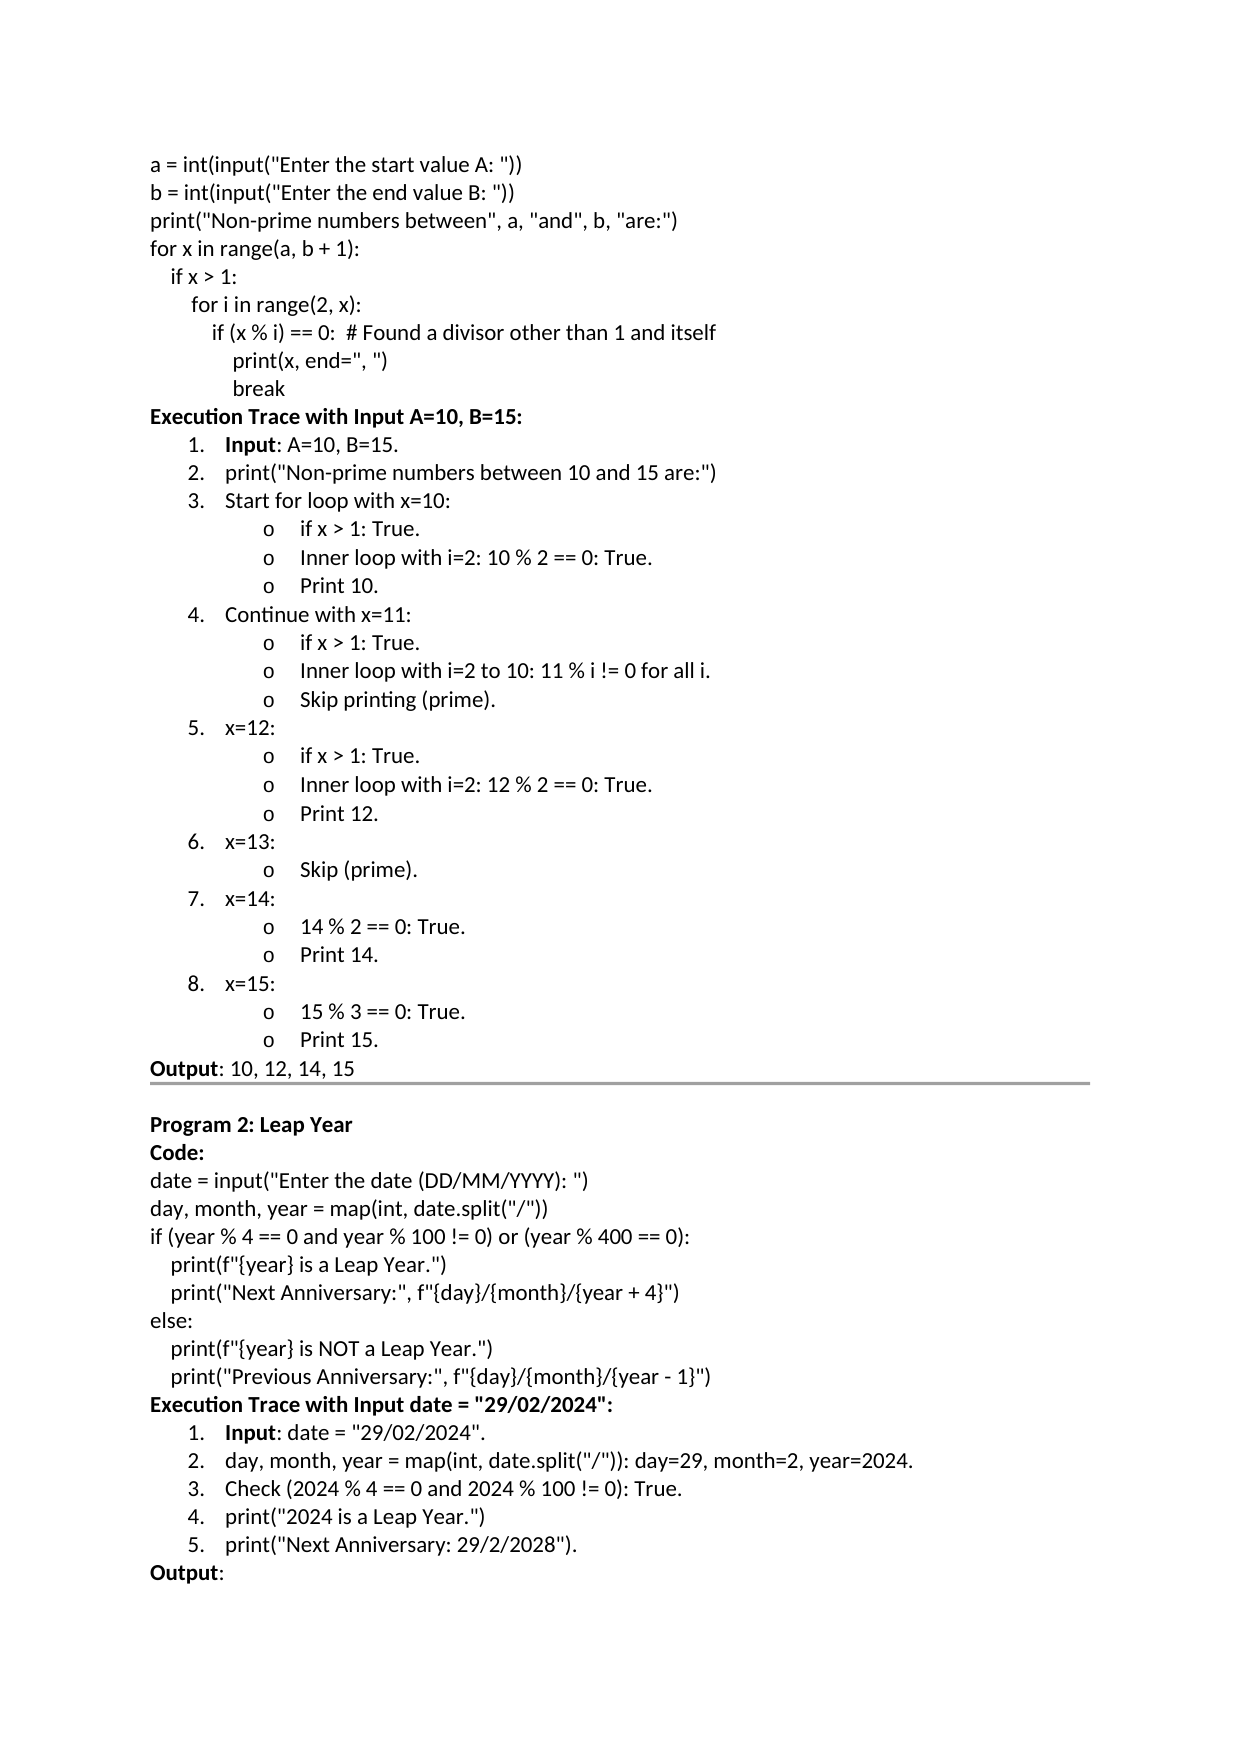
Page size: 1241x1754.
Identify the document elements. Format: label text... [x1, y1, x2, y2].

text print("Non-prime numbers between", a, "and", b, "are:") [150, 206, 1090, 234]
text if x > 1: [150, 262, 1090, 290]
list if x > 1: True. [262, 628, 1090, 656]
list if x > 1: True. [262, 742, 1090, 770]
list x=15: [187, 969, 1090, 997]
list Print 14. [262, 940, 1090, 969]
list x=13: [187, 827, 1090, 855]
text print(f"{year} is a Leap Year.") [150, 1250, 1090, 1278]
list x=12: [187, 713, 1090, 742]
list Inner loop with i=2 to 10: 11 % i != 0 for all i. [262, 656, 1090, 685]
list Print 10. [262, 571, 1090, 600]
text for x in range(a, b + 1): [150, 234, 1090, 262]
list x=14: [187, 884, 1090, 912]
text b = int(input("Enter the end value B: ")) [150, 178, 1090, 206]
text print(f"{year} is NOT a Leap Year.") [150, 1334, 1090, 1362]
list print("Non-prime numbers between 10 and 15 are:") [187, 458, 1090, 486]
text day, month, year = map(int, date.split("/")) [150, 1194, 1090, 1222]
list print("Next Anniversary: 29/2/2028"). [187, 1530, 1090, 1558]
list Continue with x=11: [187, 600, 1090, 628]
text date = input("Enter the date (DD/MM/YYYY): ") [150, 1166, 1090, 1194]
text a = int(input("Enter the start value A: ")) [150, 150, 1090, 178]
text Code: [150, 1138, 1090, 1166]
text if (x % i) == 0: # Found a divisor other than 1 and itself [150, 318, 1090, 346]
list Start for loop with x=10: [187, 486, 1090, 514]
list day, month, year = map(int, date.split("/")): day=29, month=2, year=2024. [187, 1446, 1090, 1474]
list Print 15. [262, 1025, 1090, 1054]
list Print 12. [262, 799, 1090, 827]
list Check (2024 % 4 == 0 and 2024 % 100 != 0): True. [187, 1474, 1090, 1502]
list Inner loop with i=2: 12 % 2 == 0: True. [262, 770, 1090, 799]
list Input: A=10, B=15. [187, 430, 1090, 458]
list Skip printing (prime). [262, 685, 1090, 713]
text Execution Trace with Input date = "29/02/2024": [150, 1390, 1090, 1418]
text if (year % 4 == 0 and year % 100 != 0) or (year % 400 == 0): [150, 1222, 1090, 1250]
list 14 % 2 == 0: True. [262, 912, 1090, 940]
list Inner loop with i=2: 10 % 2 == 0: True. [262, 543, 1090, 571]
text break [150, 374, 1090, 402]
list if x > 1: True. [262, 514, 1090, 543]
list 15 % 3 == 0: True. [262, 997, 1090, 1025]
list Input: date = "29/02/2024". [187, 1418, 1090, 1446]
text Output: [150, 1558, 1090, 1586]
text Output: 10, 12, 14, 15 [150, 1054, 1090, 1081]
text Execution Trace with Input A=10, B=15: [150, 402, 1090, 430]
list print("2024 is a Leap Year.") [187, 1502, 1090, 1530]
list Skip (prime). [262, 855, 1090, 884]
text for i in range(2, x): [150, 290, 1090, 318]
text else: [150, 1306, 1090, 1334]
text print("Next Anniversary:", f"{day}/{month}/{year + 4}") [150, 1278, 1090, 1306]
text print("Previous Anniversary:", f"{day}/{month}/{year - 1}") [150, 1362, 1090, 1390]
text Program 2: Leap Year [150, 1110, 1090, 1138]
text print(x, end=", ") [150, 346, 1090, 374]
